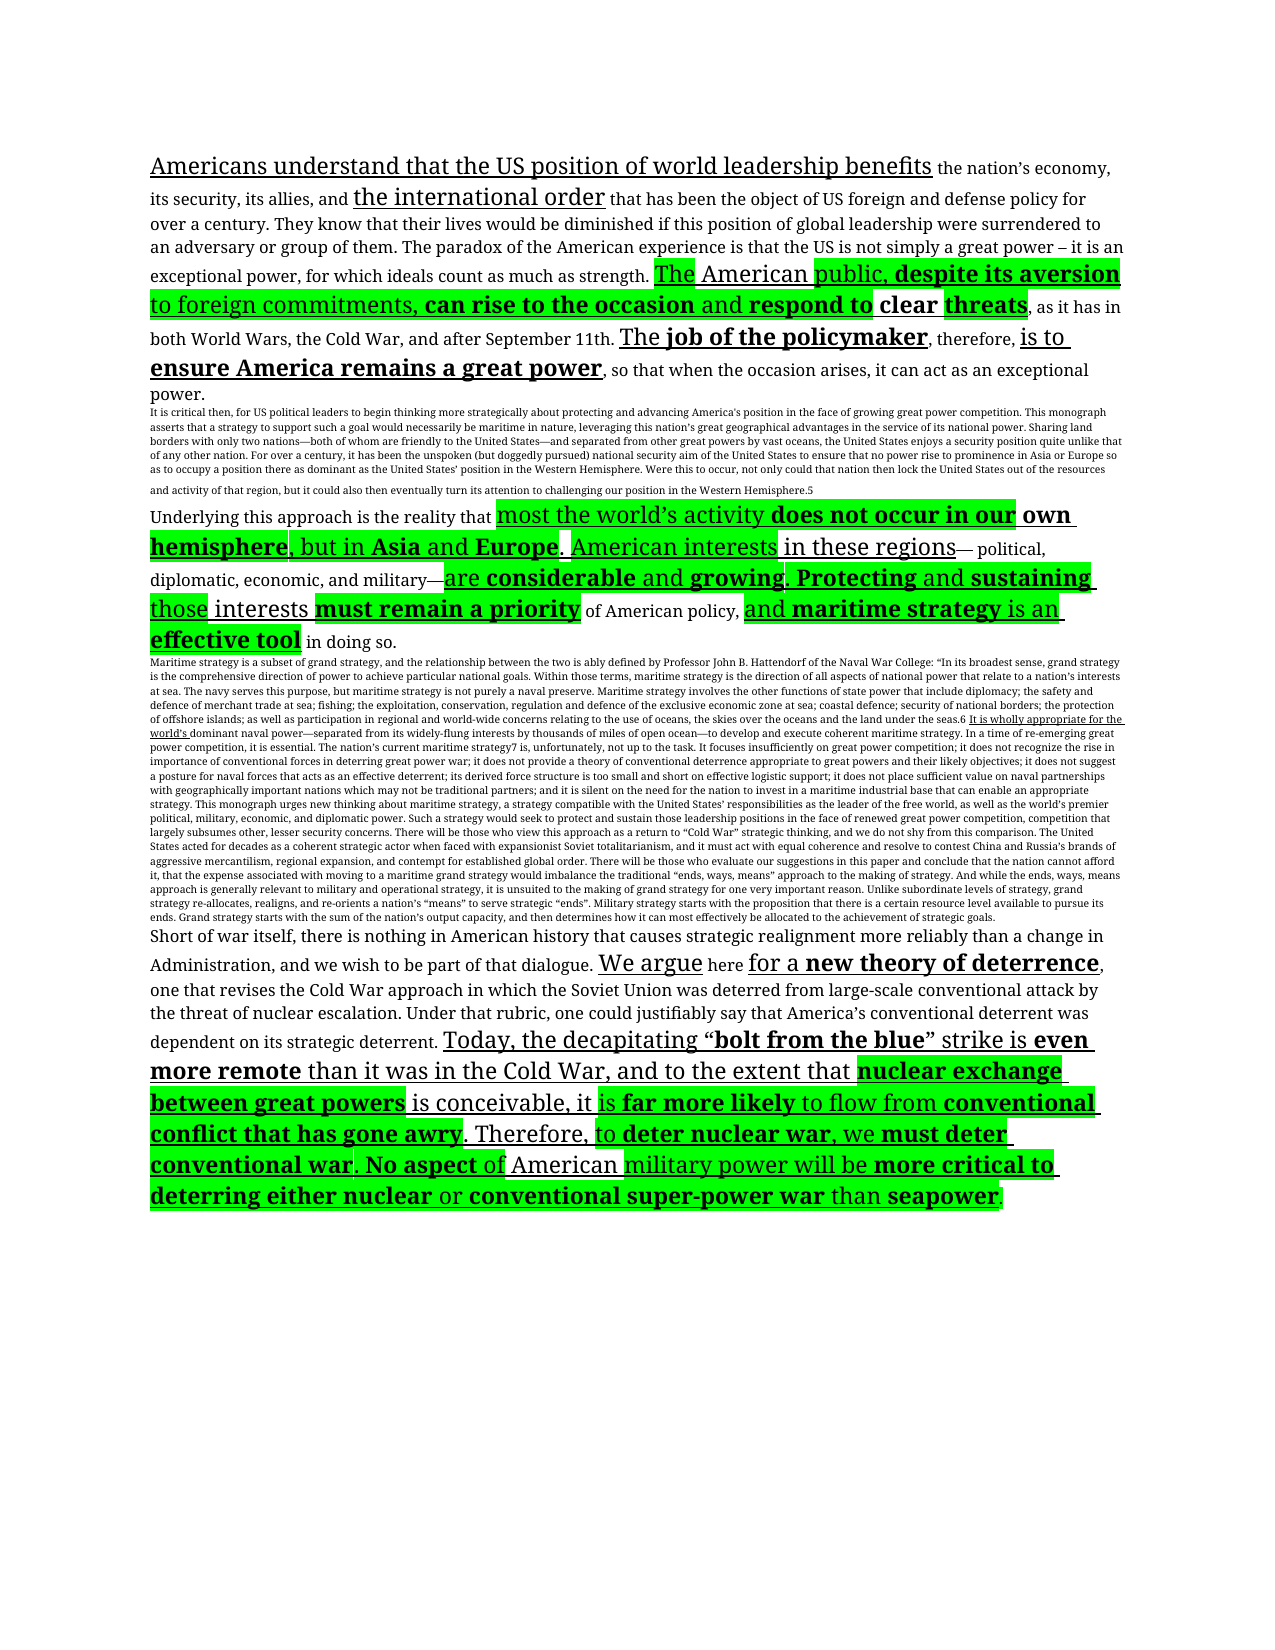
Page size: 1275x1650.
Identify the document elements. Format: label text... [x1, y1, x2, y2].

text Underlying this approach is the reality that most the world’s activity does not occur in our own hemisphere, but in Asia and Europe. American interests in these regions— political, diplomatic, economic, and military—are considerable and growing. Protecting and sustaining those interests must remain a priority of American policy, and maritime strategy is an effective tool in doing so. [208, 499, 1125, 655]
text It is critical then, for US political leaders to begin thinking more strategically about protecting and advancing America's position in the face of growing great power competition. This monograph asserts that a strategy to support such a goal would necessarily be maritime in nature, leveraging this nation’s great geographical advantages in the service of its national power. Sharing land borders with only two nations—both of whom are friendly to the United States—and separated from other great powers by vast oceans, the United States enjoys a security position quite unlike that of any other nation. For over a century, it has been the unspoken (but doggedly pursued) national security aim of the United States to ensure that no power rise to prominence in Asia or Europe so as to occupy a position there as dominant as the United States’ position in the Western Hemisphere. Were this to occur, not only could that nation then lock the United States out of the resources and activity of that region, but it could also then eventually turn its attention to challenging our position in the Western Hemisphere.5 [150, 406, 1125, 499]
text Maritime strategy is a subset of grand strategy, and the relationship between the two is ably defined by Professor John B. Hattendorf of the Naval War College: “In its broadest sense, grand strategy is the comprehensive direction of power to achieve particular national goals. Within those terms, maritime strategy is the direction of all aspects of national power that relate to a nation’s interests at sea. The navy serves this purpose, but maritime strategy is not purely a naval preserve. Maritime strategy involves the other functions of state power that include diplomacy; the safety and defence of merchant trade at sea; fishing; the exploitation, conservation, regulation and defence of the exclusive economic zone at sea; coastal defence; security of national borders; the protection of offshore islands; as well as participation in regional and world-wide concerns relating to the use of oceans, the skies over the oceans and the land under the seas.6 It is wholly appropriate for the world’s dominant naval power—separated from its widely-flung interests by thousands of miles of open ocean—to develop and execute coherent maritime strategy. In a time of re-emerging great power competition, it is essential. The nation’s current maritime strategy7 is, unfortunately, not up to the task. It focuses insufficiently on great power competition; it does not recognize the rise in importance of conventional forces in deterring great power war; it does not provide a theory of conventional deterrence appropriate to great powers and their likely objectives; it does not suggest a posture for naval forces that acts as an effective deterrent; its derived force structure is too small and short on effective logistic support; it does not place sufficient value on naval partnerships with geographically important nations which may not be traditional partners; and it is silent on the need for the nation to invest in a maritime industrial base that can enable an appropriate strategy. This monograph urges new thinking about maritime strategy, a strategy compatible with the United States’ responsibilities as the leader of the free world, as well as the world’s premier political, military, economic, and diplomatic power. Such a strategy would seek to protect and sustain those leadership positions in the face of renewed great power competition, competition that largely subsumes other, lesser security concerns. There will be those who view this approach as a return to “Cold War” strategic thinking, and we do not shy from this comparison. The United States acted for decades as a coherent strategic actor when faced with expansionist Soviet totalitarianism, and it must act with equal coherence and resolve to contest China and Russia’s brands of aggressive mercantilism, regional expansion, and contempt for established global order. There will be those who evaluate our suggestions in this paper and conclude that the nation cannot afford it, that the expense associated with moving to a maritime grand strategy would imbalance the traditional “ends, ways, means” approach to the making of strategy. And while the ends, ways, means approach is generally relevant to military and operational strategy, it is unsuited to the making of grand strategy for one very important reason. Unlike subordinate levels of strategy, grand strategy re-allocates, realigns, and re-orients a nation’s “means” to serve strategic “ends”. Military strategy starts with the proposition that there is a certain resource level available to pursue its ends. Grand strategy starts with the sum of the nation’s output capacity, and then determines how it can most effectively be allocated to the achievement of strategic goals. [150, 655, 1125, 924]
text Short of war itself, there is nothing in American history that causes strategic realignment more reliably than a change in Administration, and we wish to be part of that dialogue. We argue here for a new theory of deterrence, one that revises the Cold War approach in which the Soviet Union was deterred from large-scale conventional attack by the threat of nuclear escalation. Under that rubric, one could justifiably say that America’s conventional deterrent was dependent on its strategic deterrent. Today, the decapitating “bolt from the blue” strike is even more remote than it was in the Cold War, and to the extent that nuclear exchange between great powers is conceivable, it is far more likely to flow from conventional conflict that has gone awry. Therefore, to deter nuclear war, we must deter conventional war. No aspect of American military power will be more critical to deterring either nuclear or conventional super-power war than seapower. [150, 924, 1125, 1211]
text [150, 150, 1125, 406]
